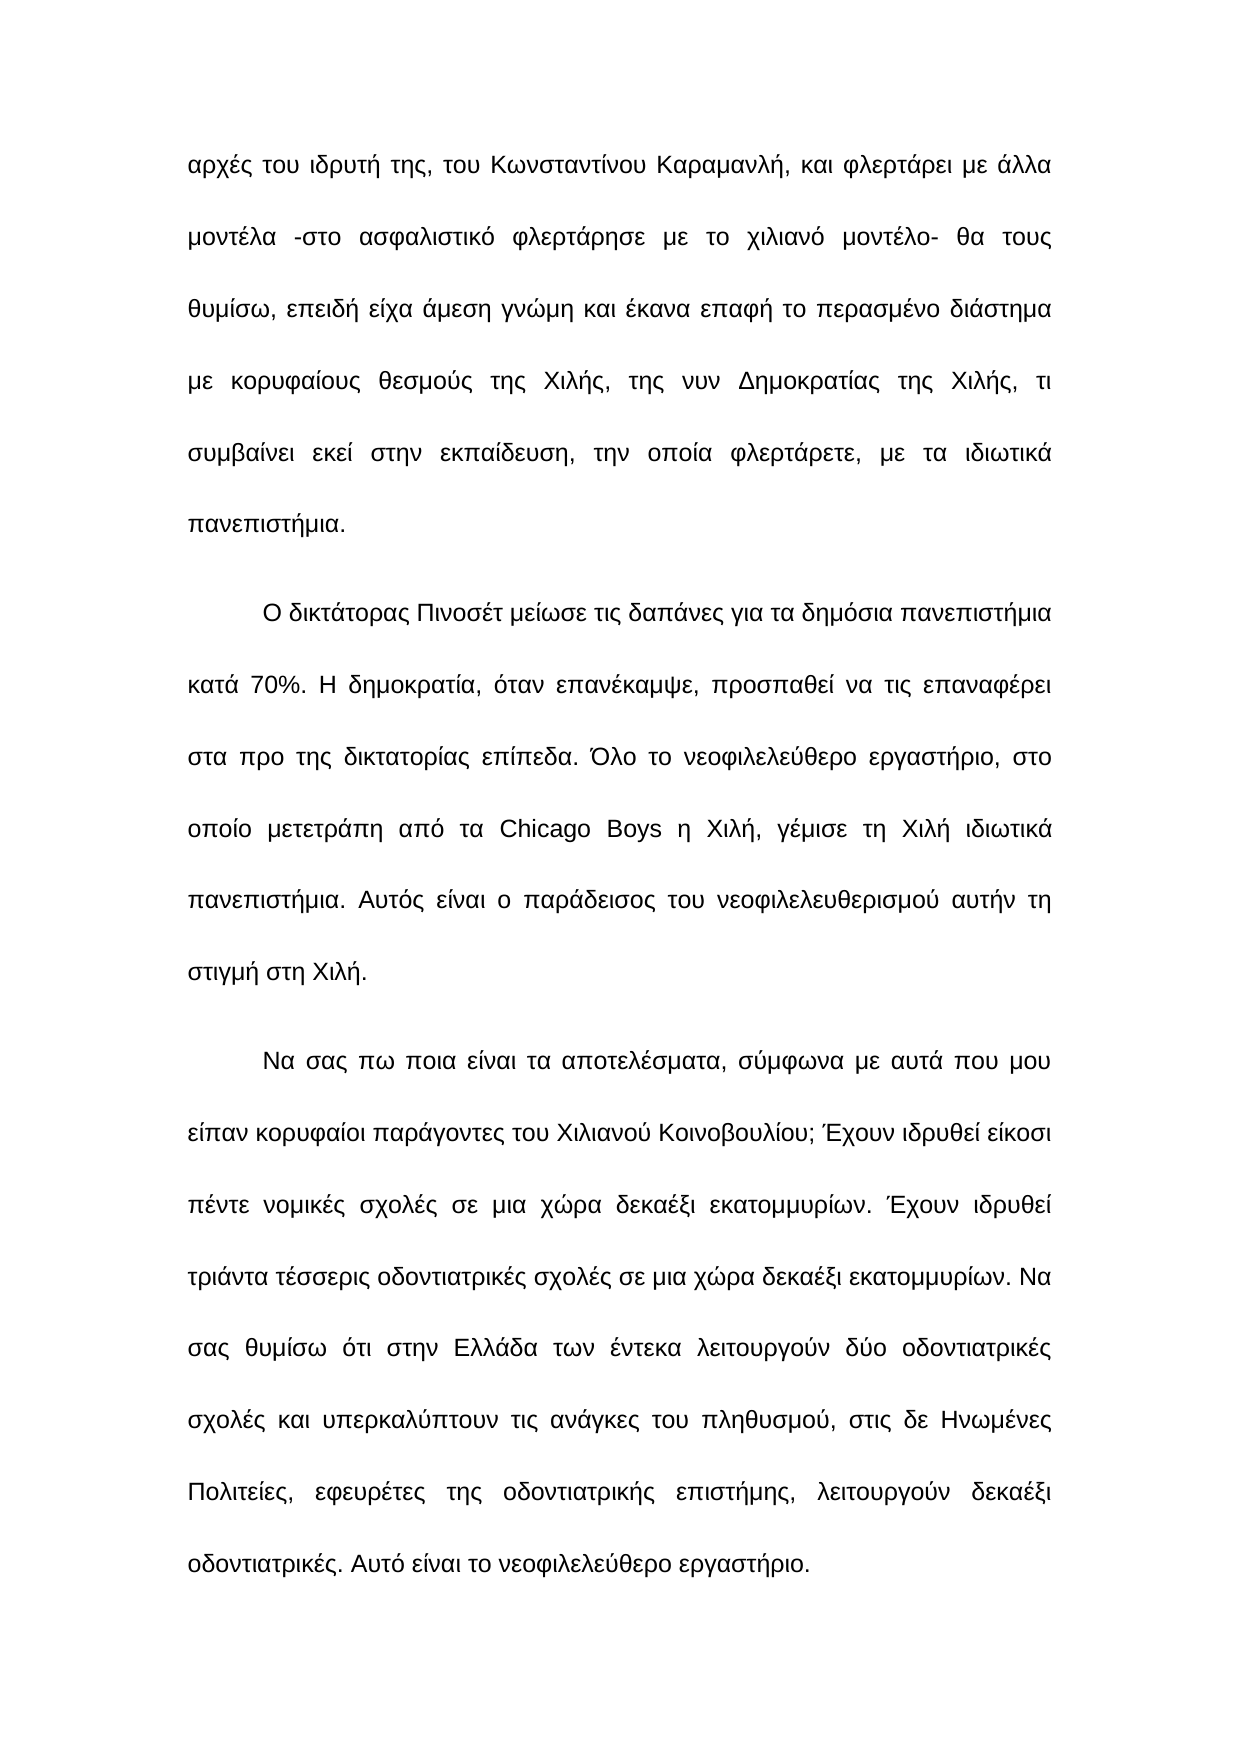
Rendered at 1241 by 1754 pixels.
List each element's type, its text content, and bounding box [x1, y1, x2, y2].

text Να σας πω ποια είναι τα αποτελέσματα, σύμφωνα με αυτά που μου είπαν κορυφαίοι παράγοντες του Χιλιανού Κοινοβουλίου; Έχουν ιδρυθεί είκοσι πέντε νομικές σχολές σε μια χώρα δεκαέξι εκατομμυρίων. Έχουν ιδρυθεί τριάντα τέσσερις οδοντιατρικές σχολές σε μια χώρα δεκαέξι εκατομμυρίων. Να σας θυμίσω ότι στην Ελλάδα των έντεκα λειτουργούν δύο οδοντιατρικές σχολές και υπερκαλύπτουν τις ανάγκες του πληθυσμού, στις δε Ηνωμένες Πολιτείες, εφευρέτες της οδοντιατρικής επιστήμης, λειτουργούν δεκαέξι οδοντιατρικές. Αυτό είναι το νεοφιλελεύθερο εργαστήριο. [187, 1046, 1053, 1578]
text Ο δικτάτορας Πινοσέτ μείωσε τις δαπάνες για τα δημόσια πανεπιστήμια κατά 70%. Η δημοκρατία, όταν επανέκαμψε, προσπαθεί να τις επαναφέρει στα προ της δικτατορίας επίπεδα. Όλο το νεοφιλελεύθερο εργαστήριο, στο οποίο μετετράπη από τα Chicago Boys η Χιλή, γέμισε τη Χιλή ιδιωτικά πανεπιστήμια. Αυτός είναι ο παράδεισος του νεοφιλελευθερισμού αυτήν τη στιγμή στη Χιλή. [187, 598, 1053, 986]
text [187, 150, 1053, 538]
